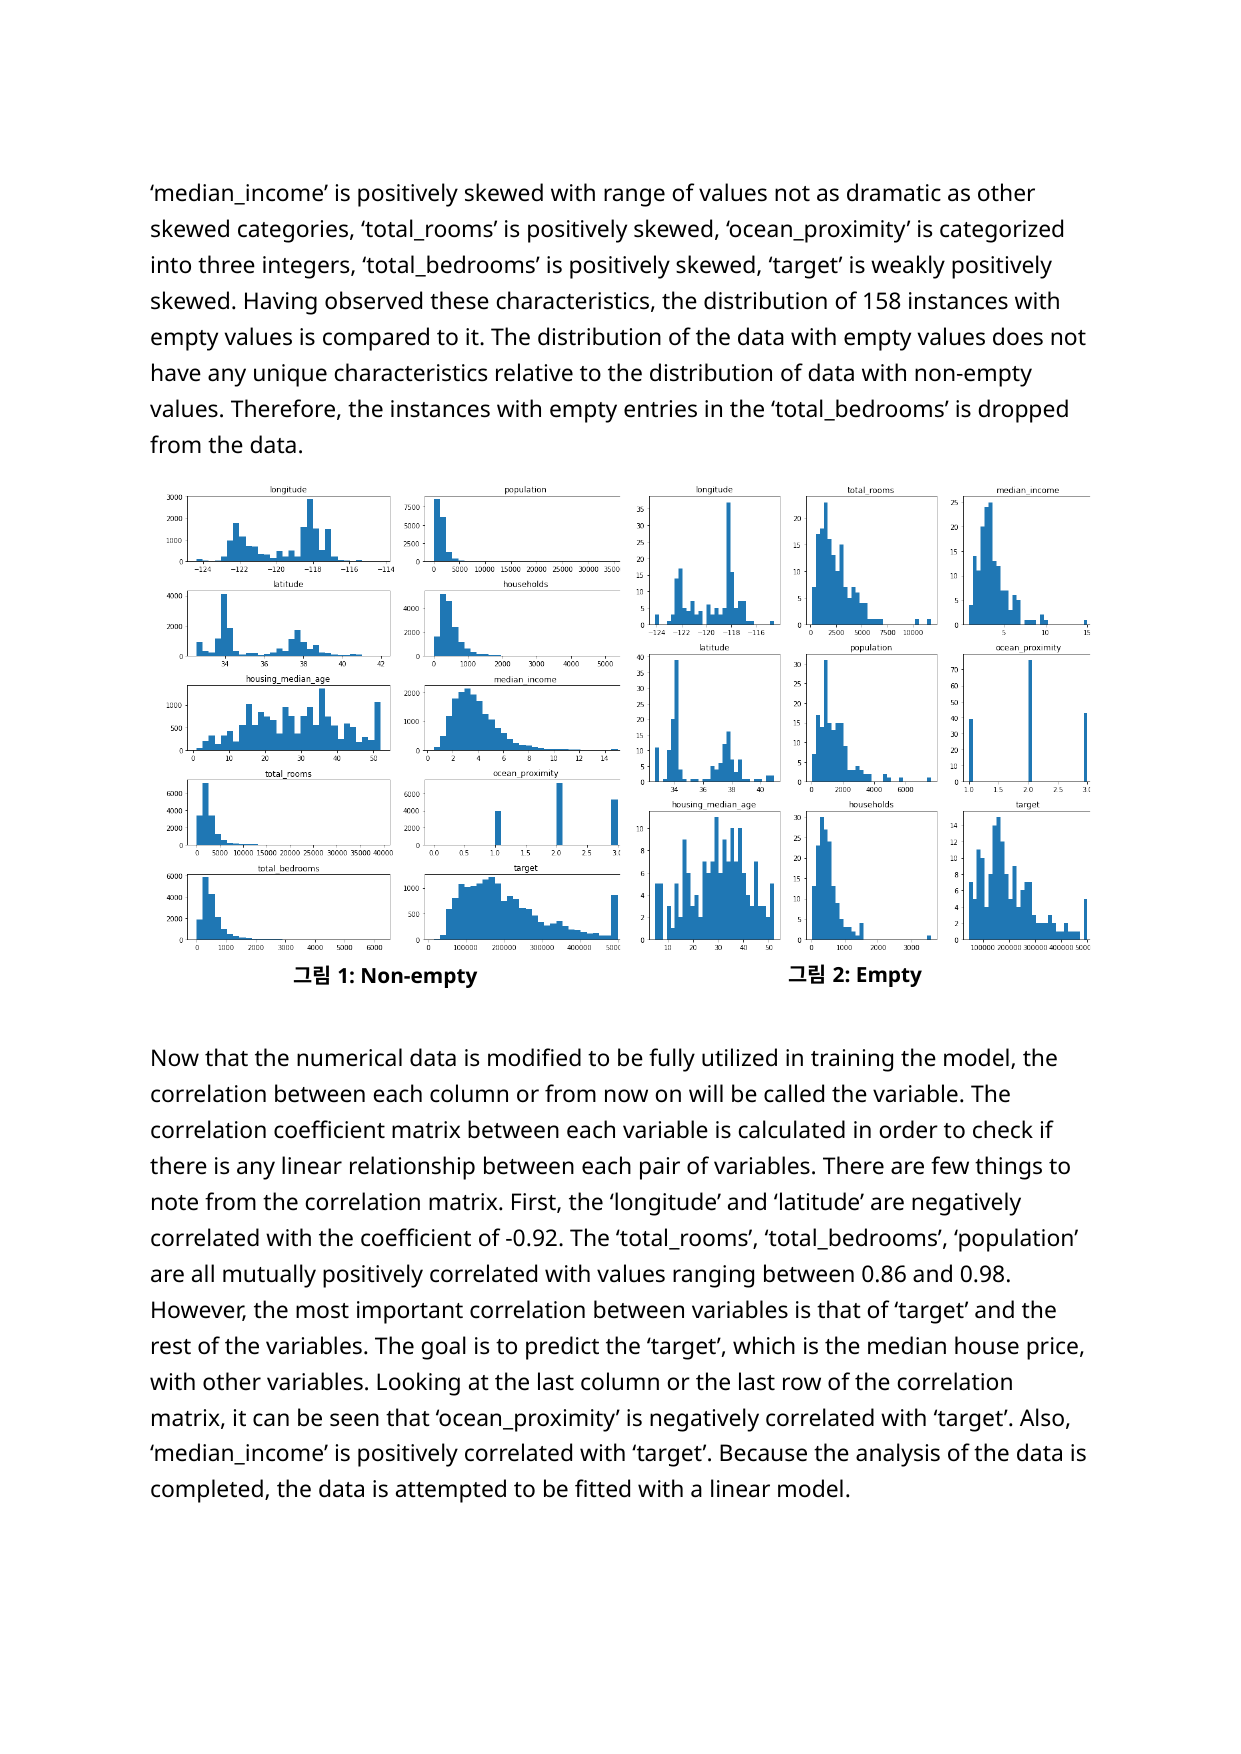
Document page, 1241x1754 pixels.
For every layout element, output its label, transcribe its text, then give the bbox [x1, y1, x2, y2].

text Now that the numerical data is modified to be fully utilized in training the model, the correlation between each column or from now on will be called the variable. The correlation coefficient matrix between each variable is calculated in order to check if there is any linear relationship between each pair of variables. There are few things to note from the correlation matrix. First, the ‘longitude’ and ‘latitude’ are negatively correlated with the coefficient of -0.92. The ‘total_rooms’, ‘total_bedrooms’, ‘population’ are all mutually positively correlated with values ranging between 0.86 and 0.98. However, the most important correlation between variables is that of ‘target’ and the rest of the variables. The goal is to predict the ‘target’, which is the median house price, with other variables. Looking at the last column or the last row of the correlation matrix, it can be seen that ‘ocean_proximity’ is negatively correlated with ‘target’. Also, ‘median_income’ is positively correlated with ‘target’. Because the analysis of the data is completed, the data is attempted to be fitted with a linear model. [150, 1042, 1090, 1504]
table_header 그림 1: Non-empty [150, 481, 620, 989]
picture [631, 481, 1091, 955]
table_header 그림 2: Empty [620, 481, 1090, 989]
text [150, 177, 1090, 460]
picture [161, 481, 621, 955]
